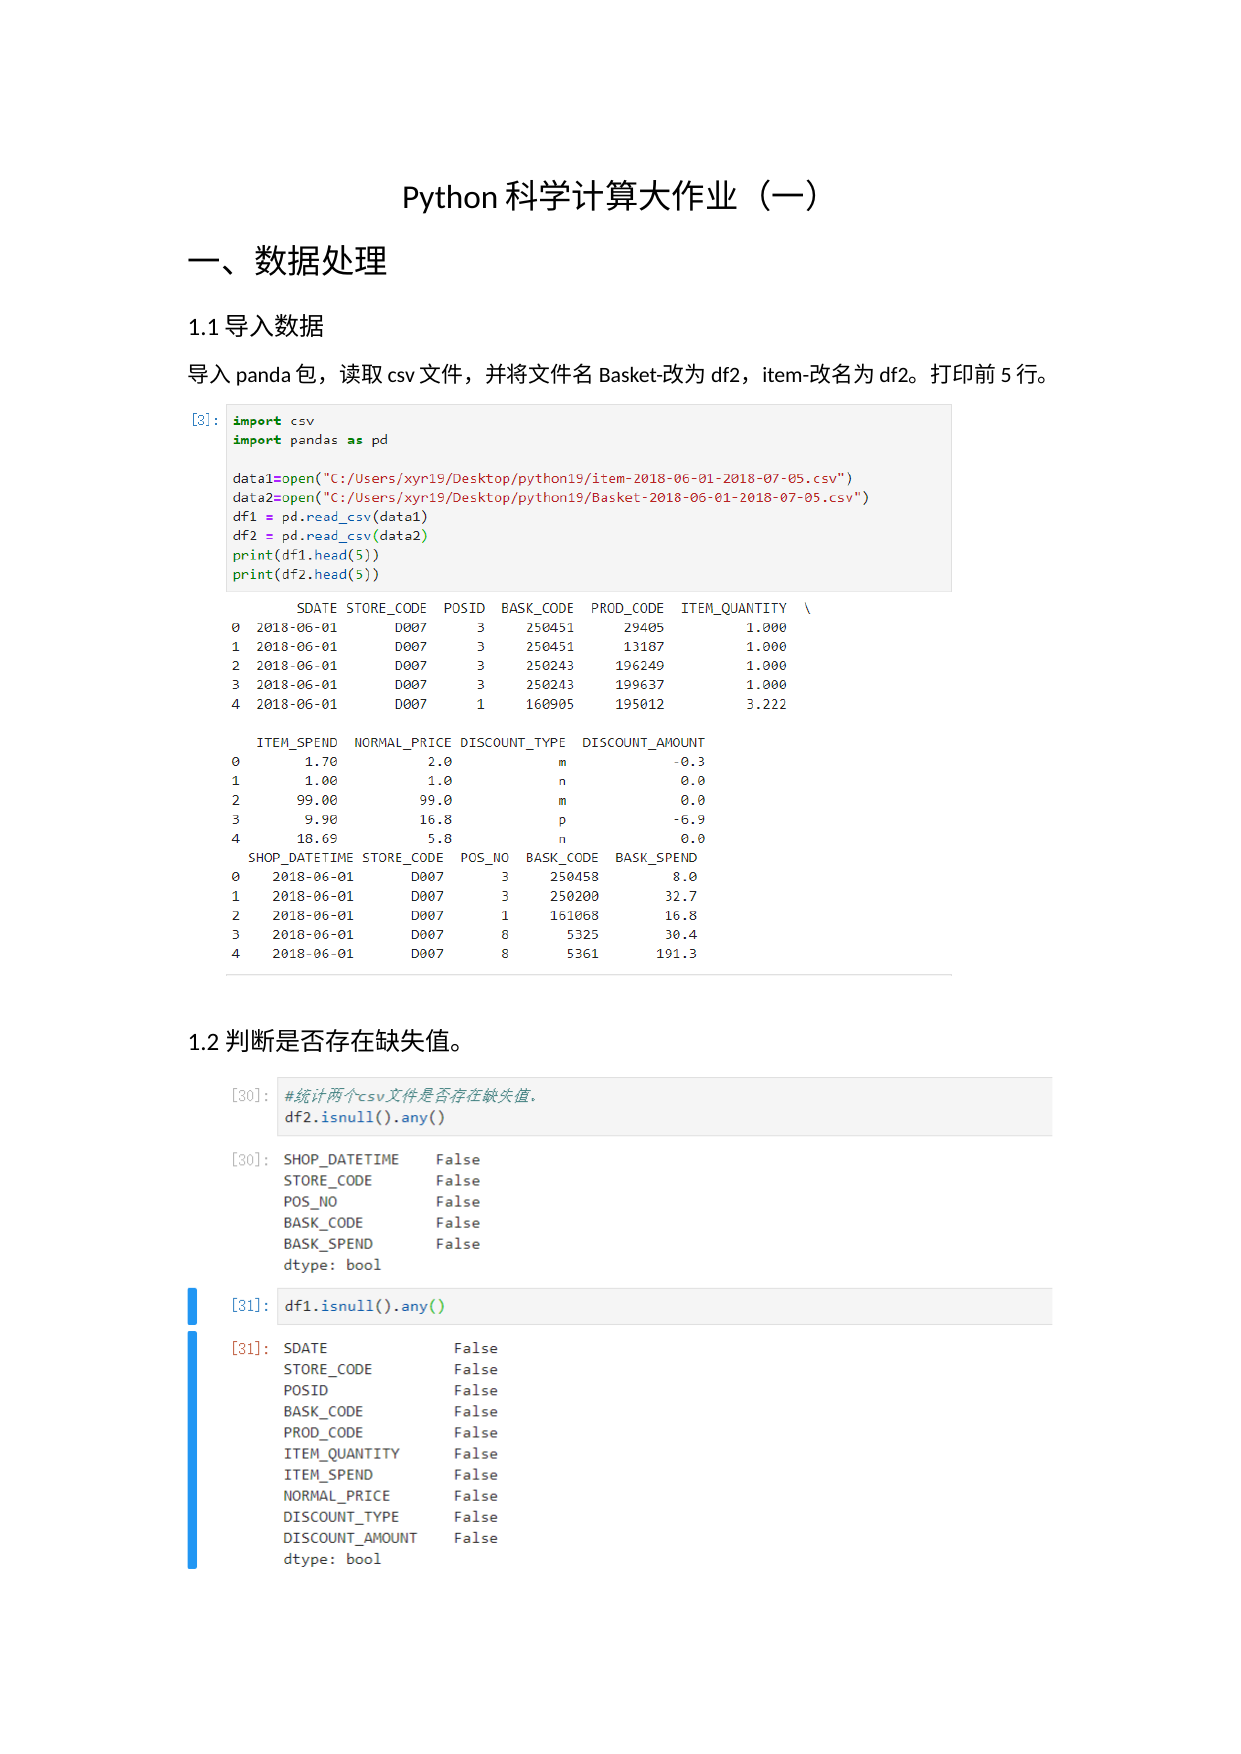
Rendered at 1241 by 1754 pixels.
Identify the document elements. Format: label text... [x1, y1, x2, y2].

list 数据处理 [187, 227, 1053, 292]
picture [187, 1072, 1053, 1578]
list 1.1导入数据 [187, 292, 1053, 357]
text Python科学计算大作业（一） [187, 162, 1053, 227]
picture [187, 389, 966, 976]
list 1.2 判断是否存在缺失值。 [187, 1007, 1053, 1072]
list 导入panda包，读取csv文件，并将文件名Basket-改为df2，item-改名为df2。打印前5行。 [187, 357, 1053, 389]
